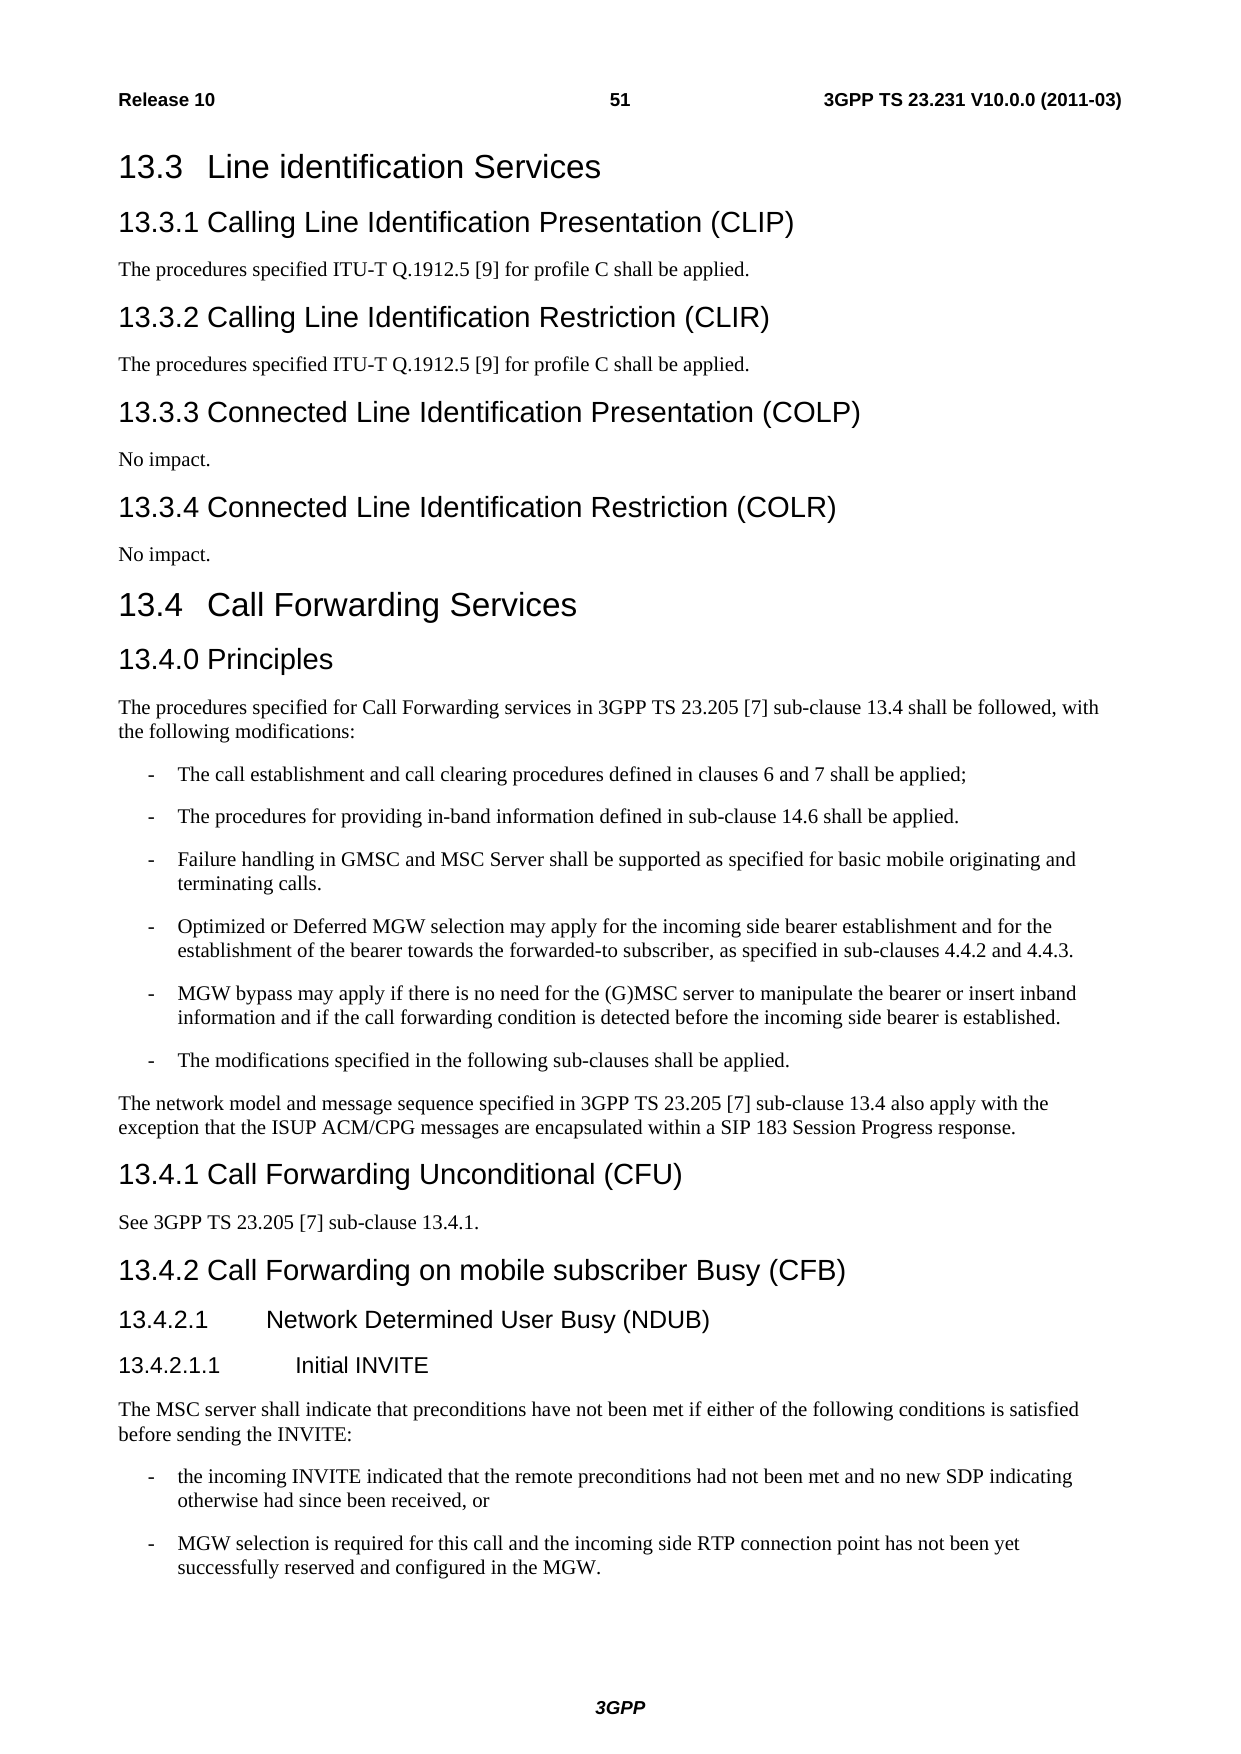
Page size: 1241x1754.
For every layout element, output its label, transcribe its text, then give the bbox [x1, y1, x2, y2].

subtitle 13.3 Line identification Services [118, 147, 1122, 186]
text The procedures specified ITU-T Q.1912.5 [9] for profile C shall be applied. [118, 257, 1122, 281]
text - Failure handling in GMSC and MSC Server shall be supported as specified for basic mobile originating and terminating calls. [148, 847, 1122, 895]
text - the incoming INVITE indicated that the remote preconditions had not been met and no new SDP indicating otherwise had since been received, or [148, 1464, 1122, 1512]
text - The call establishment and call clearing procedures defined in clauses 6 and 7 shall be applied; [148, 761, 1122, 786]
subtitle 13.3.4 Connected Line Identification Restriction (COLR) [118, 490, 1122, 523]
subtitle 13.4.2.1.1 Initial INVITE [118, 1352, 1122, 1379]
subtitle 13.4.2.1 Network Determined User Busy (NDUB) [118, 1305, 1122, 1333]
text - The modifications specified in the following sub-clauses shall be applied. [148, 1048, 1122, 1072]
text The procedures specified for Call Forwarding services in 3GPP TS 23.205 [7] sub-clause 13.4 shall be followed, with the following modifications: [118, 694, 1122, 743]
text The network model and message sequence specified in 3GPP TS 23.205 [7] sub-clause 13.4 also apply with the exception that the ISUP ACM/CPG messages are encapsulated within a SIP 183 Session Progress response. [118, 1091, 1122, 1139]
subtitle 13.4.2 Call Forwarding on mobile subscriber Busy (CFB) [118, 1252, 1122, 1286]
text No impact. [118, 447, 1122, 471]
subtitle 13.3.2 Calling Line Identification Restriction (CLIR) [118, 300, 1122, 333]
text - Optimized or Deferred MGW selection may apply for the incoming side bearer establishment and for the establishment of the bearer towards the forwarded-to subscriber, as specified in sub-clauses 4.4.2 and 4.4.3. [148, 914, 1122, 962]
text - The procedures for providing in-band information defined in sub-clause 14.6 shall be applied. [148, 804, 1122, 828]
text The procedures specified ITU-T Q.1912.5 [9] for profile C shall be applied. [118, 352, 1122, 376]
text - MGW selection is required for this call and the incoming side RTP connection point has not been yet successfully reserved and configured in the MGW. [148, 1531, 1122, 1579]
subtitle 13.4.0 Principles [118, 642, 1122, 676]
subtitle 13.4.1 Call Forwarding Unconditional (CFU) [118, 1157, 1122, 1191]
subtitle 13.3.3 Connected Line Identification Presentation (COLP) [118, 395, 1122, 428]
subtitle 13.4 Call Forwarding Services [118, 585, 1122, 623]
text The MSC server shall indicate that preconditions have not been met if either of the following conditions is satisfied before sending the INVITE: [118, 1397, 1122, 1446]
text - MGW bypass may apply if there is no need for the (G)MSC server to manipulate the bearer or insert inband information and if the call forwarding condition is detected before the incoming side bearer is established. [148, 981, 1122, 1029]
subtitle 13.3.1 Calling Line Identification Presentation (CLIP) [118, 205, 1122, 238]
text No impact. [118, 542, 1122, 566]
text See 3GPP TS 23.205 [7] sub-clause 13.4.1. [118, 1210, 1122, 1234]
